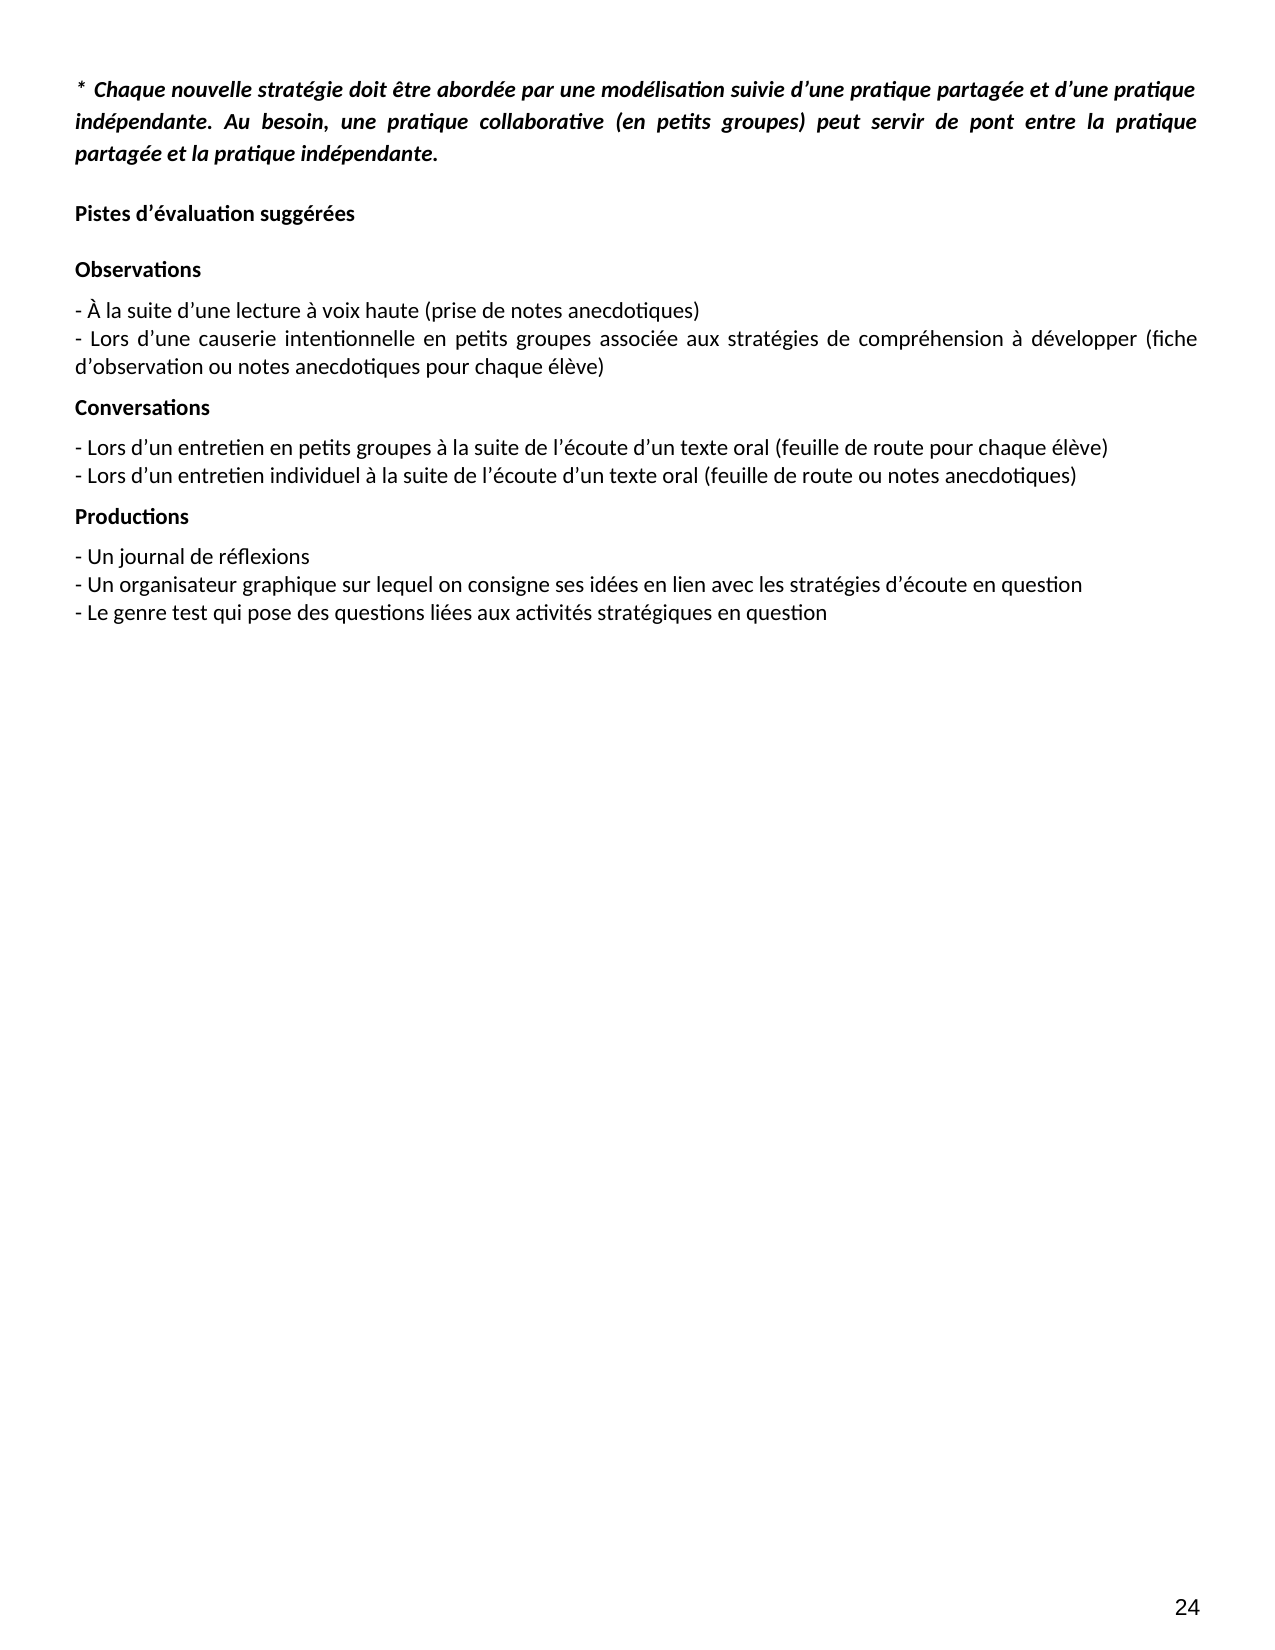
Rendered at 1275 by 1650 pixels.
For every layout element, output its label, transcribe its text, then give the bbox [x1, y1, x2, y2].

text - Un journal de réflexions [75, 542, 1200, 570]
text - Lors d’une causerie intentionnelle en petits groupes associée aux stratégies de compréhension à développer (fiche d’observation ou notes anecdotiques pour chaque élève) [75, 324, 1200, 380]
text Conversations [75, 393, 1200, 421]
text Observations [75, 256, 1200, 284]
text - À la suite d’une lecture à voix haute (prise de notes anecdotiques) [75, 296, 1200, 324]
text Productions [75, 502, 1200, 530]
text - Lors d’un entretien individuel à la suite de l’écoute d’un texte oral (feuille de route ou notes anecdotiques) [75, 461, 1200, 489]
text - Un organisateur graphique sur lequel on consigne ses idées en lien avec les stratégies d’écoute en question [75, 570, 1200, 598]
text * Chaque nouvelle stratégie doit être abordée par une modélisation suivie d’une pratique partagée et d’une pratique indépendante. Au besoin, une pratique collaborative (en petits groupes) peut servir de pont entre la pratique partagée et la pratique indépendante. [75, 75, 1200, 167]
text - Le genre test qui pose des questions liées aux activités stratégiques en question [75, 598, 1200, 626]
text Pistes d’évaluation suggérées [75, 199, 1200, 228]
text - Lors d’un entretien en petits groupes à la suite de l’écoute d’un texte oral (feuille de route pour chaque élève) [75, 433, 1200, 461]
